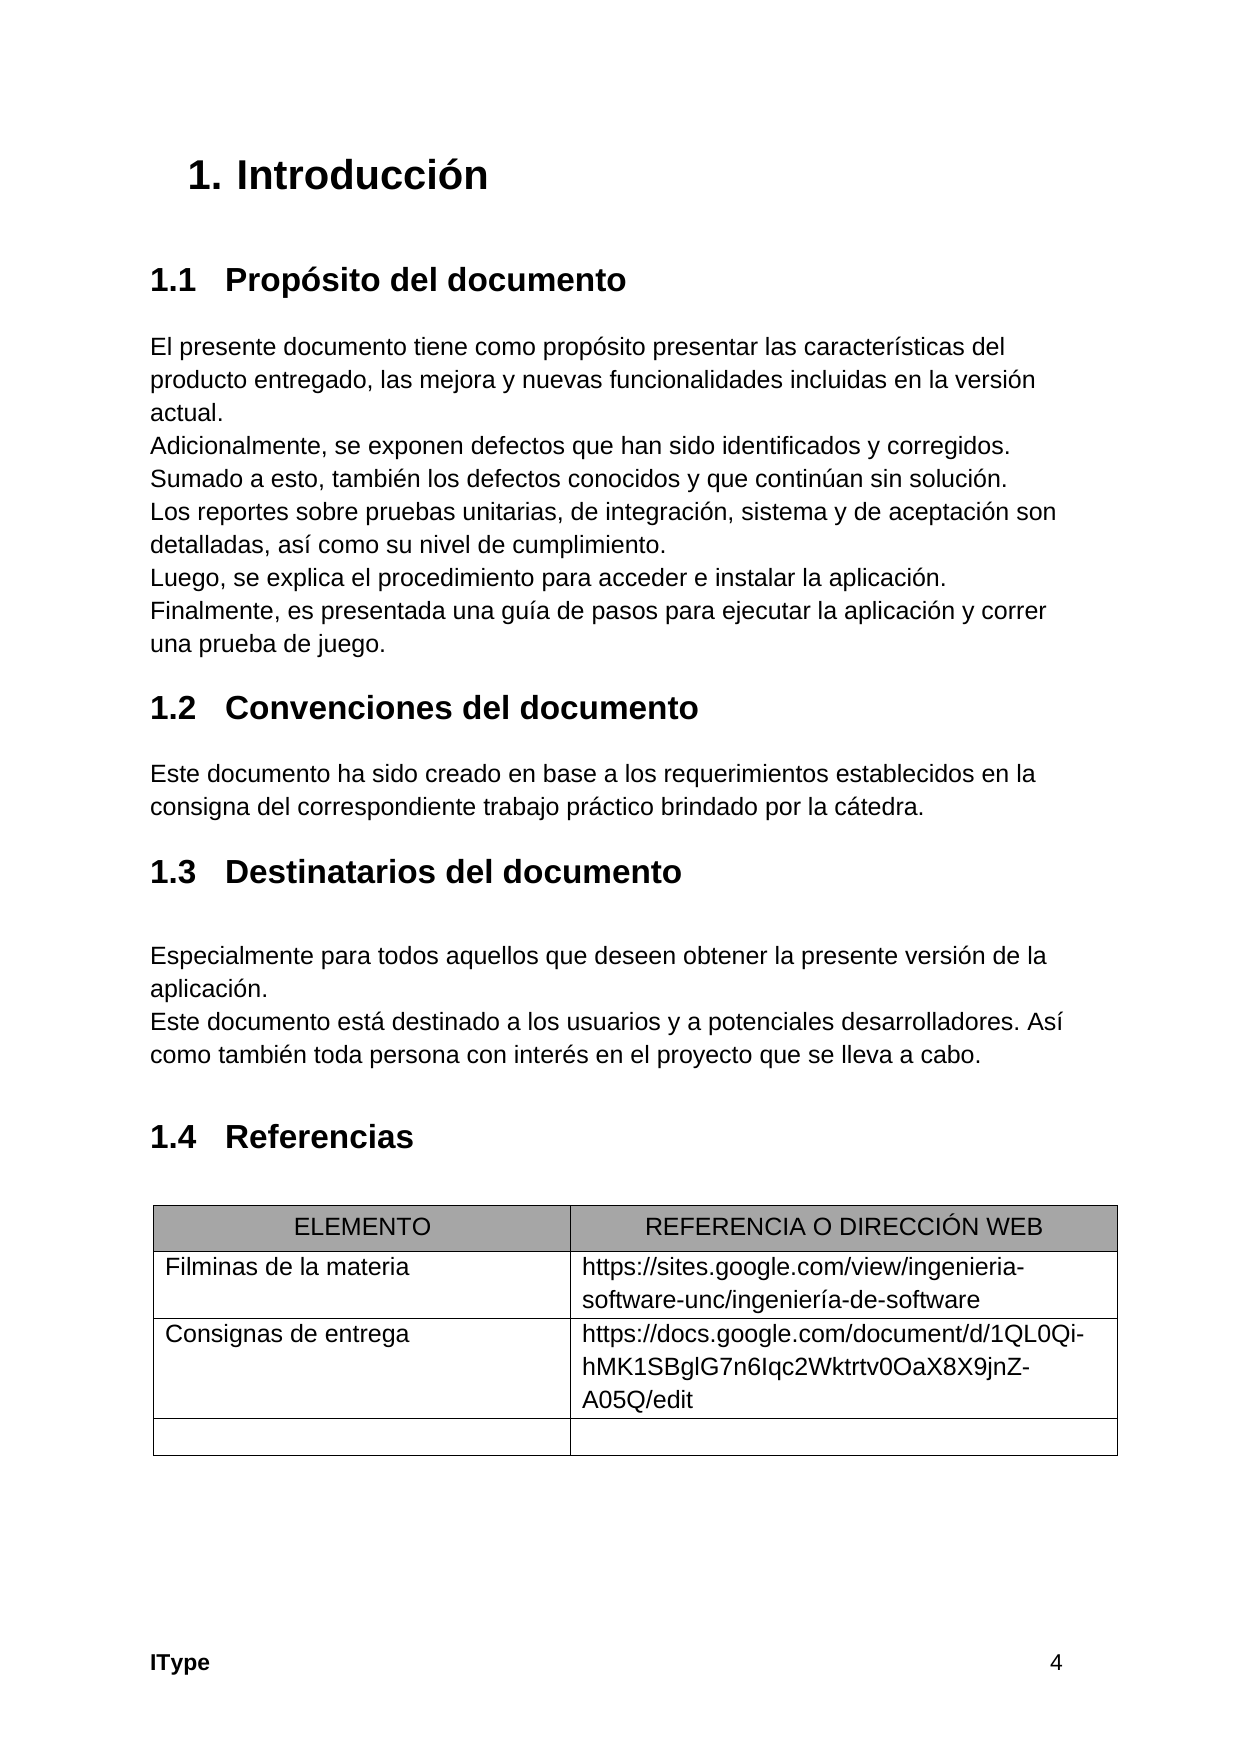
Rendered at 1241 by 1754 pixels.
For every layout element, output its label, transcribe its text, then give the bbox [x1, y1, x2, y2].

table_cell Filminas de la materia [154, 1252, 570, 1318]
text Finalmente, es presentada una guía de pasos para ejecutar la aplicación y correr una prueba de juego. [150, 596, 1090, 658]
text Especialmente para todos aquellos que deseen obtener la presente versión de la aplicación. [150, 941, 1090, 1002]
text Adicionalmente, se exponen defectos que han sido identificados y corregidos. Sumado a esto, también los defectos conocidos y que continúan sin solución. [150, 431, 1090, 493]
text El presente documento tiene como propósito presentar las características del producto entregado, las mejora y nuevas funcionalidades incluidas en la versión actual. [150, 332, 1090, 427]
table_header ELEMENTO [154, 1206, 570, 1251]
text Este documento ha sido creado en base a los requerimientos establecidos en la consigna del correspondiente trabajo práctico brindado por la cátedra. [150, 759, 1090, 821]
table_cell https://docs.google.com/document/d/1QL0Qi-hMK1SBglG7n6Iqc2Wktrtv0OaX8X9jnZ-A05Q/edit [571, 1319, 1117, 1417]
table_cell Consignas de entrega [154, 1319, 570, 1417]
list Introducción [187, 150, 1090, 198]
table_cell [571, 1419, 1117, 1455]
list Destinatarios del documento [150, 852, 1090, 891]
list Convenciones del documento [150, 688, 1090, 727]
text Este documento está destinado a los usuarios y a potenciales desarrolladores. Así como también toda persona con interés en el proyecto que se lleva a cabo. [150, 1007, 1090, 1068]
table_cell https://sites.google.com/view/ingenieria-software-unc/ingeniería-de-software [571, 1252, 1117, 1318]
text Luego, se explica el procedimiento para acceder e instalar la aplicación. [150, 563, 1090, 592]
text Los reportes sobre pruebas unitarias, de integración, sistema y de aceptación son detalladas, así como su nivel de cumplimiento. [150, 497, 1090, 559]
list Propósito del documento [150, 260, 1090, 298]
list Referencias [150, 1117, 1090, 1155]
table_header REFERENCIA O DIRECCIÓN WEB [571, 1206, 1117, 1251]
table_cell [154, 1419, 570, 1455]
